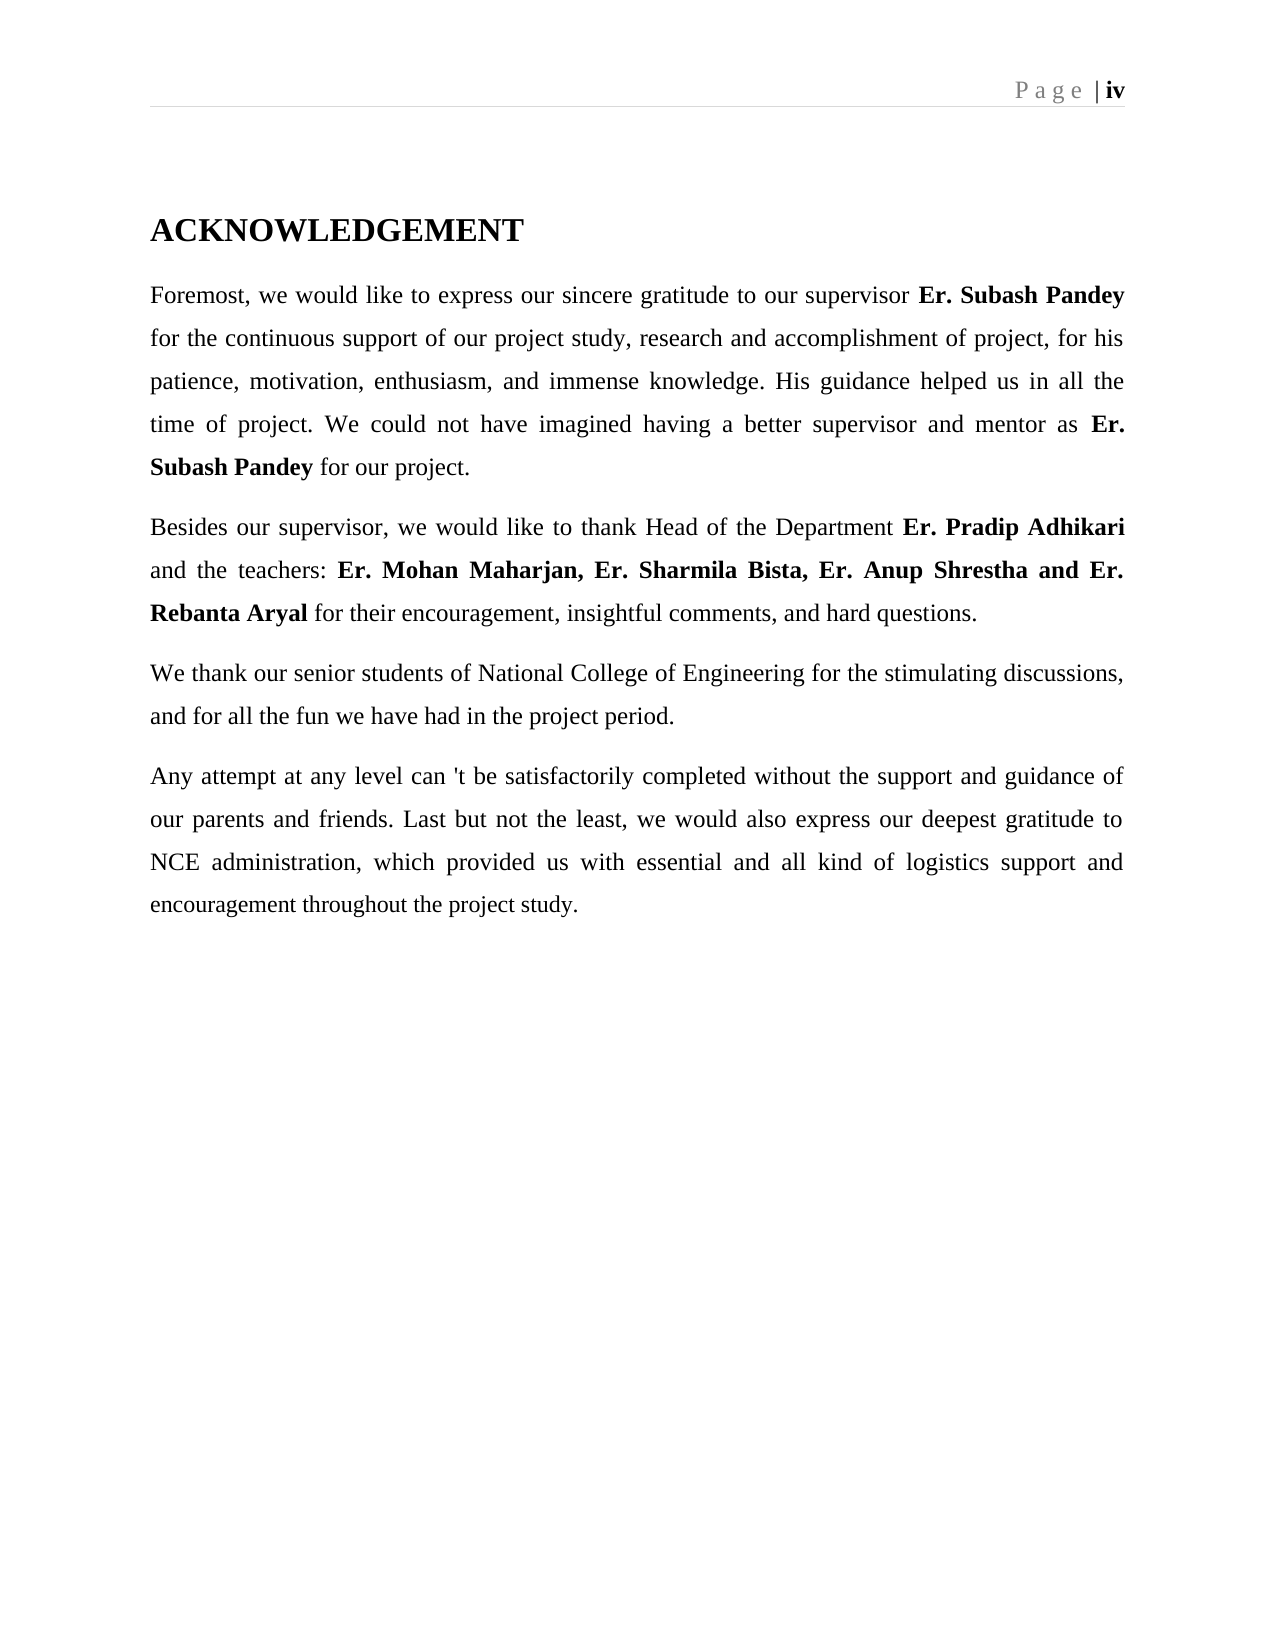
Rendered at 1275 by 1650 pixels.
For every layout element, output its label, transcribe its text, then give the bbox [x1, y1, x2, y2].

text Any attempt at any level can 't be satisfactorily completed without the support and guidance of our parents and friends. Last but not the least, we would also express our deepest gratitude to NCE administration, which provided us with essential and all kind of logistics support and encouragement throughout the project study. [150, 761, 1125, 917]
text Foremost, we would like to express our sincere gratitude to our supervisor Er. Subash Pandey for the continuous support of our project study, research and accomplishment of project, for his patience, motivation, enthusiasm, and immense knowledge. His guidance helped us in all the time of project. We could not have imagined having a better supervisor and mentor as Er. Subash Pandey for our project. [150, 280, 1125, 481]
text We thank our senior students of National College of Engineering for the stimulating discussions, and for all the fun we have had in the project period. [150, 658, 1125, 730]
text Besides our supervisor, we would like to thank Head of the Department Er. Pradip Adhikari and the teachers: Er. Mohan Maharjan, Er. Sharmila Bista, Er. Anup Shrestha and Er. Rebanta Aryal for their encouragement, insightful comments, and hard questions. [150, 512, 1125, 627]
subtitle ACKNOWLEDGEMENT [150, 210, 1125, 248]
